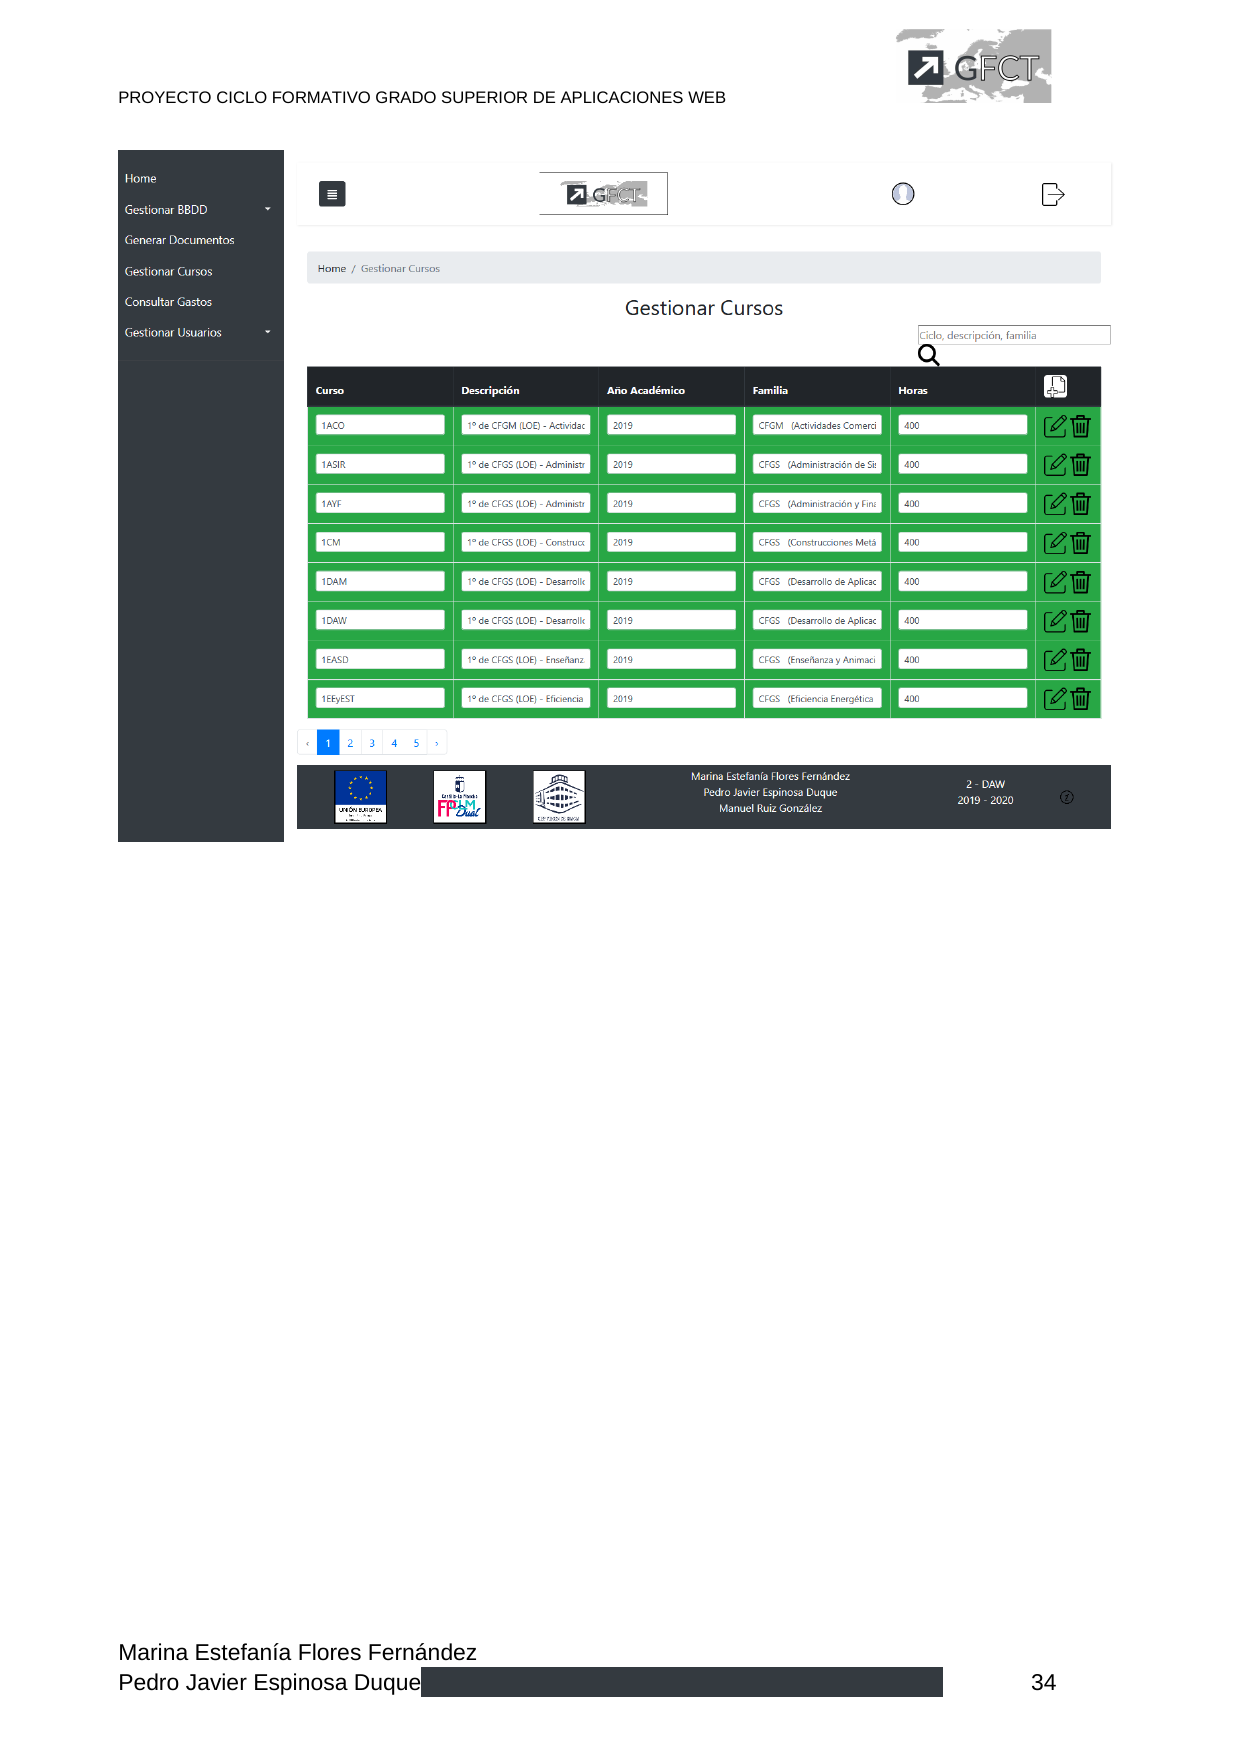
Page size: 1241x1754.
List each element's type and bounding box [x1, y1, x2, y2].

picture [895, 29, 1052, 103]
picture [118, 150, 1124, 842]
